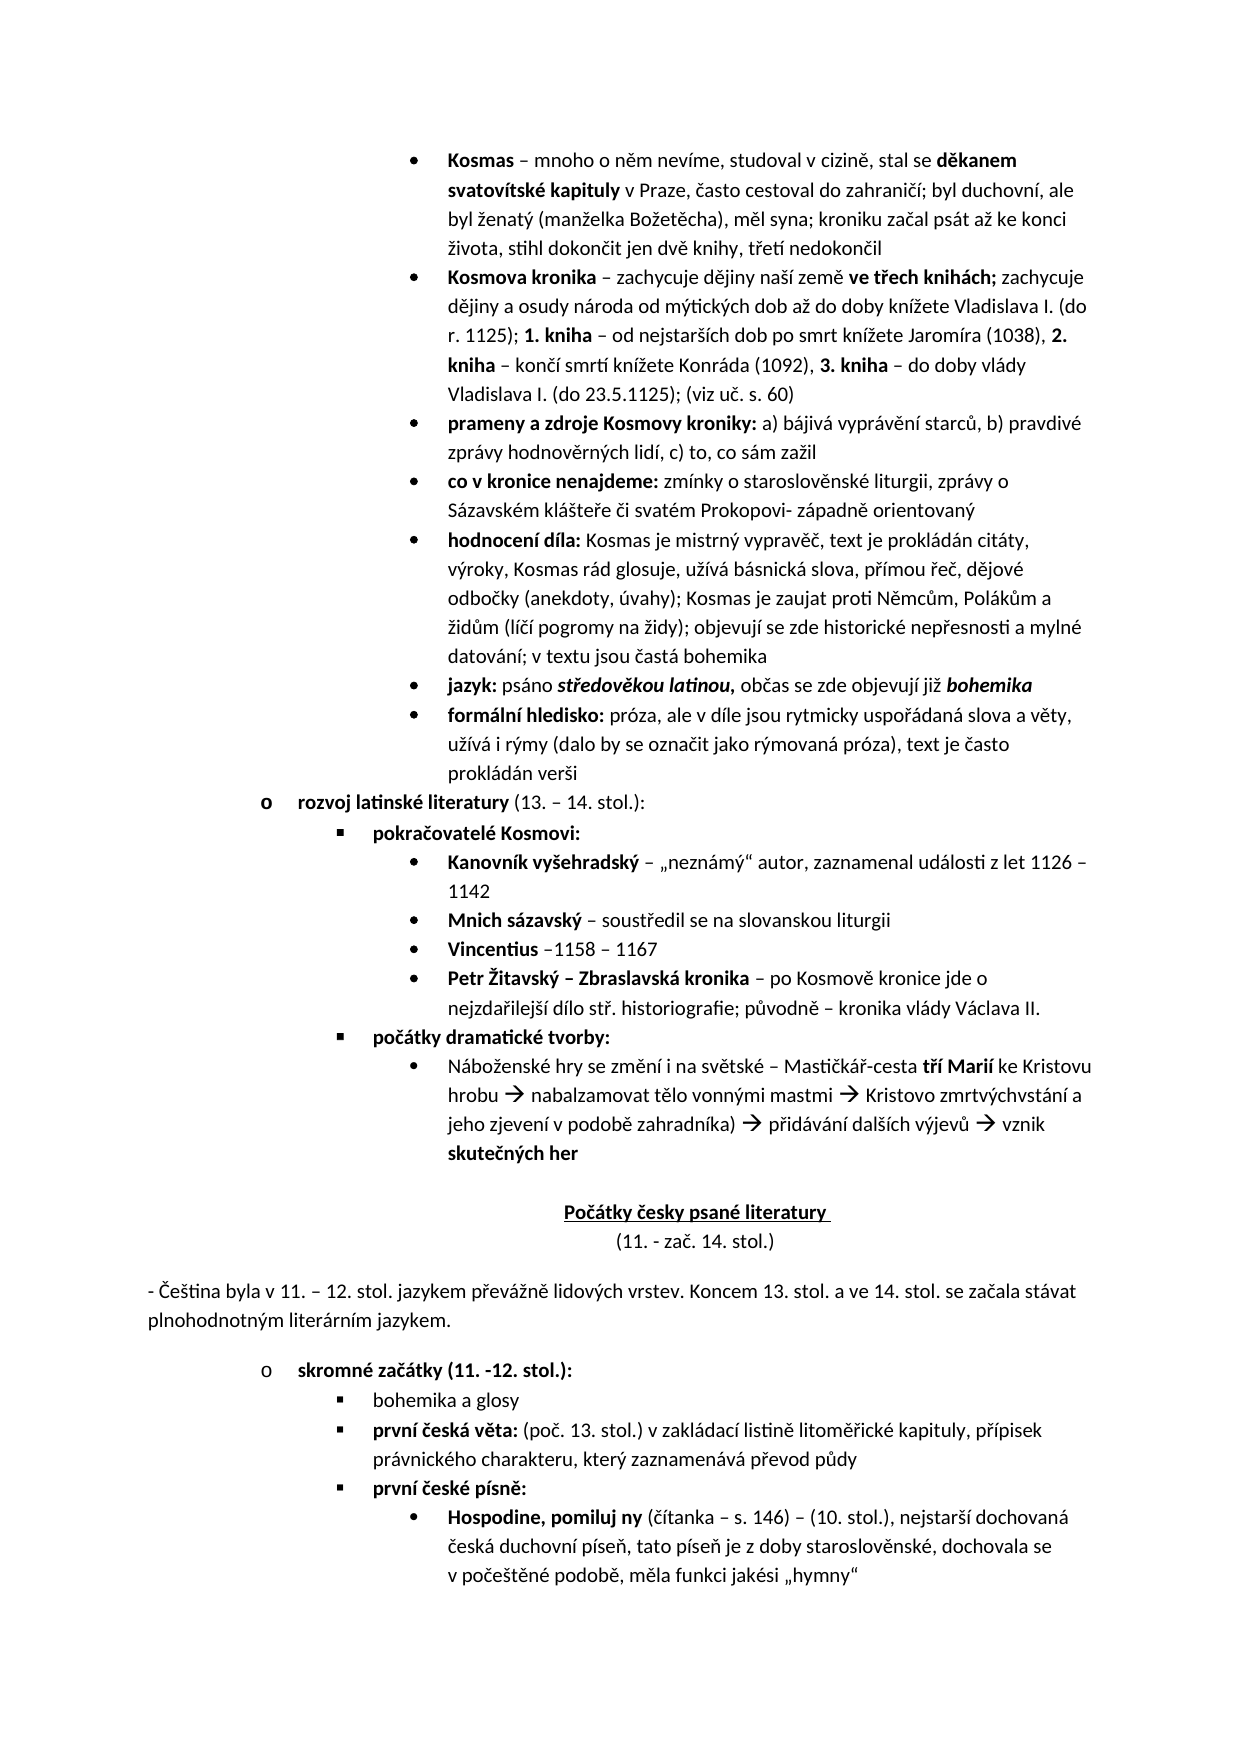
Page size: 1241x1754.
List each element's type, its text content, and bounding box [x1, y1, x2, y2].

list Petr Žitavský – Zbraslavská kronika – po Kosmově kronice jde o nejzdařilejší dílo stř. historiografie; původně – kronika vlády Václava II. [410, 966, 1093, 1020]
list Kosmas – mnoho o něm nevíme, studoval v cizině, stal se děkanem svatovítské kapituly v Praze, často cestoval do zahraničí; byl duchovní, ale byl ženatý (manželka Božetěcha), měl syna; kroniku začal psát až ke konci života, stihl dokončit jen dvě knihy, třetí nedokončil [410, 148, 1093, 261]
list co v kronice nenajdeme: zmínky o staroslověnské liturgii, zprávy o Sázavském klášteře či svatém Prokopovi- západně orientovaný [410, 468, 1093, 523]
list formální hledisko: próza, ale v díle jsou rytmicky uspořádaná slova a věty, užívá i rýmy (dalo by se označit jako rýmovaná próza), text je často prokládán verši [410, 702, 1093, 786]
list jazyk: psáno středověkou latinou, občas se zde objevují již bohemika [410, 673, 1093, 698]
list Vincentius –1158 – 1167 [410, 936, 1093, 962]
list první česká věta: (poč. 13. stol.) v zakládací listině litoměřické kapituly, přípisek právnického charakteru, který zaznamenává převod půdy [335, 1417, 1093, 1471]
list pokračovatelé Kosmovi: [335, 820, 1093, 845]
list Mnich sázavský – soustředil se na slovanskou liturgii [410, 907, 1093, 933]
list Kanovník vyšehradský – „neznámý“ autor, zaznamenal události z let 1126 – 1142 [410, 849, 1093, 903]
list hodnocení díla: Kosmas je mistrný vypravěč, text je prokládán citáty, výroky, Kosmas rád glosuje, užívá básnická slova, přímou řeč, dějové odbočky (anekdoty, úvahy); Kosmas je zaujat proti Němcům, Polákům a židům (líčí pogromy na židy); objevují se zde historické nepřesnosti a mylné datování; v textu jsou častá bohemika [410, 527, 1093, 669]
list první české písně: [335, 1475, 1093, 1501]
list počátky dramatické tvorby: [335, 1024, 1093, 1049]
list Hospodine, pomiluj ny (čítanka – s. 146) – (10. stol.), nejstarší dochovaná česká duchovní píseň, tato píseň je z doby staroslověnské, dochovala se v počeštěné podobě, měla funkci jakési „hymny“ [410, 1504, 1093, 1588]
list Náboženské hry se změní i na světské – Mastičkář-cesta tří Marií ke Kristovu hrobu nabalzamovat tělo vonnými mastmi Kristovo zmrtvýchvstání a jeho zjevení v podobě zahradníka) přidávání dalších výjevů vznik skutečných her [410, 1053, 1093, 1166]
list Počátky česky psané literatury [298, 1199, 1093, 1224]
list (11. - zač. 14. stol.) [298, 1228, 1093, 1253]
list skromné začátky (11. -12. stol.): [260, 1357, 1093, 1384]
list bohemika a glosy [335, 1388, 1093, 1413]
list rozvoj latinské literatury (13. – 14. stol.): [260, 789, 1093, 816]
list Kosmova kronika – zachycuje dějiny naší země ve třech knihách; zachycuje dějiny a osudy národa od mýtických dob až do doby knížete Vladislava I. (do r. 1125); 1. kniha – od nejstarších dob po smrt knížete Jaromíra (1038), 2. kniha – končí smrtí knížete Konráda (1092), 3. kniha – do doby vlády Vladislava I. (do 23.5.1125); (viz uč. s. 60) [410, 264, 1093, 406]
text - Čeština byla v 11. – 12. stol. jazykem převážně lidových vrstev. Koncem 13. stol. a ve 14. stol. se začala stávat plnohodnotným literárním jazykem. [148, 1278, 1093, 1333]
list prameny a zdroje Kosmovy kroniky: a) bájivá vyprávění starců, b) pravdivé zprávy hodnověrných lidí, c) to, co sám zažil [410, 410, 1093, 465]
